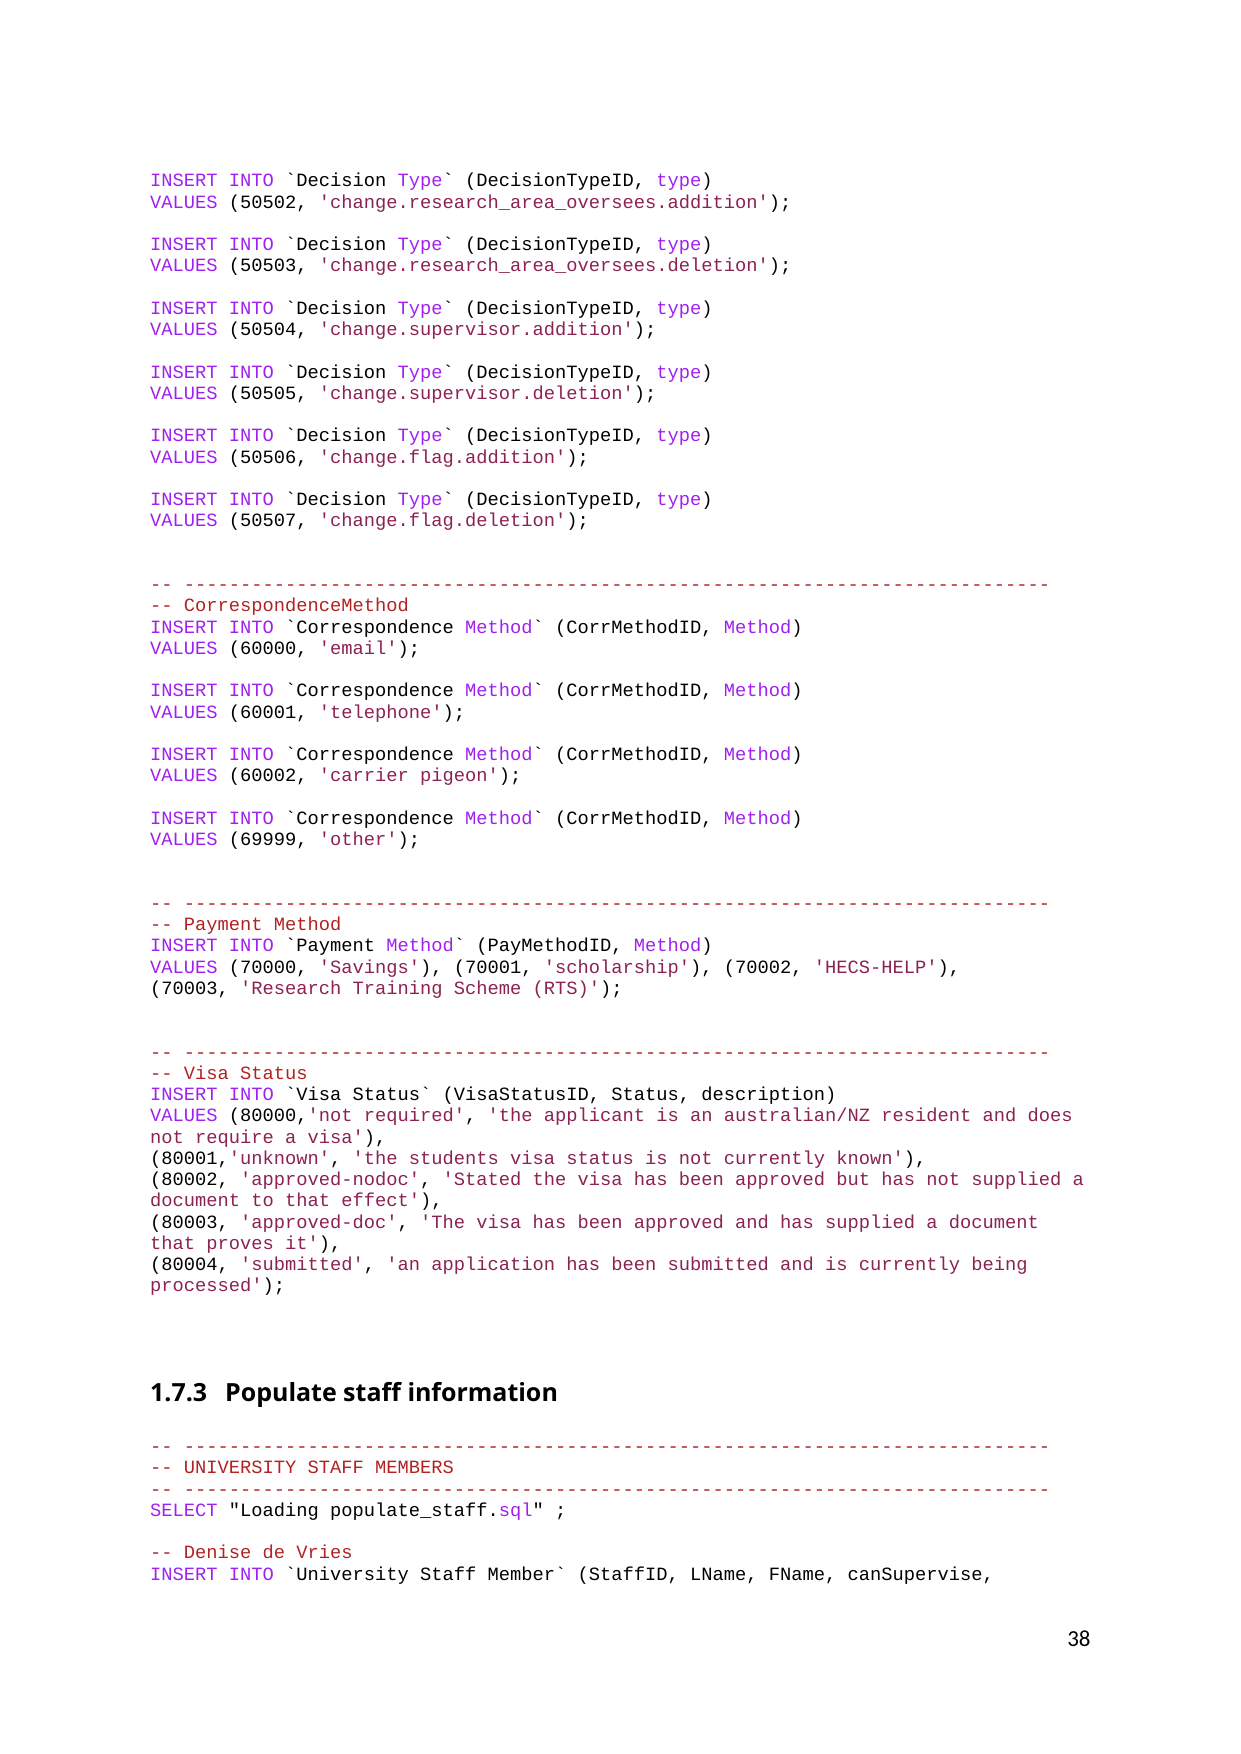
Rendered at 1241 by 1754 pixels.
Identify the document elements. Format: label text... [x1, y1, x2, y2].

text INSERT INTO `University Staff Member` (StaffID, LName, FName, canSupervise, [150, 1564, 1090, 1586]
text VALUES (50503, 'change.research_area_oversees.deletion'); [150, 256, 1090, 277]
text -- CorrespondenceMethod [150, 596, 1090, 617]
text (80002, 'approved-nodoc', 'Stated the visa has been approved but has not supplied a document to that effect'), [150, 1170, 1090, 1212]
text (80004, 'submitted', 'an application has been submitted and is currently being processed'); [150, 1255, 1090, 1297]
text -- Denise de Vries [150, 1543, 1090, 1564]
text (70003, 'Research Training Scheme (RTS)'); [150, 979, 1090, 1000]
text -- ----------------------------------------------------------------------------- [150, 1479, 1090, 1501]
text VALUES (50506, 'change.flag.addition'); [150, 447, 1090, 469]
text VALUES (50507, 'change.flag.deletion'); [150, 511, 1090, 532]
text -- ----------------------------------------------------------------------------- [150, 894, 1090, 915]
text VALUES (60000, 'email'); [150, 639, 1090, 660]
text -- ----------------------------------------------------------------------------- [150, 575, 1090, 596]
text VALUES (70000, 'Savings'), (70001, 'scholarship'), (70002, 'HECS-HELP'), [150, 957, 1090, 979]
text INSERT INTO `Visa Status` (VisaStatusID, Status, description) [150, 1085, 1090, 1106]
text VALUES (50502, 'change.research_area_oversees.addition'); [150, 192, 1090, 214]
text INSERT INTO `Payment Method` (PayMethodID, Method) [150, 936, 1090, 957]
text -- UNIVERSITY STAFF MEMBERS [150, 1458, 1090, 1479]
text INSERT INTO `Decision Type` (DecisionTypeID, type) [150, 426, 1090, 447]
text (80001,'unknown', 'the students visa status is not currently known'), [150, 1149, 1090, 1170]
text VALUES (60002, 'carrier pigeon'); [150, 766, 1090, 787]
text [150, 171, 1090, 192]
text (80003, 'approved-doc', 'The visa has been approved and has supplied a document that proves it'), [150, 1212, 1090, 1255]
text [150, 235, 1090, 256]
text INSERT INTO `Decision Type` (DecisionTypeID, type) [150, 362, 1090, 384]
text SELECT "Loading populate_staff.sql" ; [150, 1501, 1090, 1522]
text INSERT INTO `Decision Type` (DecisionTypeID, type) [150, 299, 1090, 320]
text VALUES (60001, 'telephone'); [150, 702, 1090, 724]
text INSERT INTO `Correspondence Method` (CorrMethodID, Method) [150, 745, 1090, 766]
text INSERT INTO `Correspondence Method` (CorrMethodID, Method) [150, 681, 1090, 702]
text VALUES (50505, 'change.supervisor.deletion'); [150, 384, 1090, 405]
text -- Visa Status [150, 1064, 1090, 1085]
text INSERT INTO `Correspondence Method` (CorrMethodID, Method) [150, 809, 1090, 830]
subtitle Populate staff information [150, 1374, 1090, 1408]
text INSERT INTO `Decision Type` (DecisionTypeID, type) [150, 490, 1090, 511]
text -- ----------------------------------------------------------------------------- [150, 1042, 1090, 1064]
text VALUES (80000,'not required', 'the applicant is an australian/NZ resident and does not require a visa'), [150, 1106, 1090, 1149]
text VALUES (50504, 'change.supervisor.addition'); [150, 320, 1090, 341]
text -- ----------------------------------------------------------------------------- [150, 1437, 1090, 1458]
text INSERT INTO `Correspondence Method` (CorrMethodID, Method) [150, 617, 1090, 639]
text -- Payment Method [150, 915, 1090, 936]
text VALUES (69999, 'other'); [150, 830, 1090, 851]
